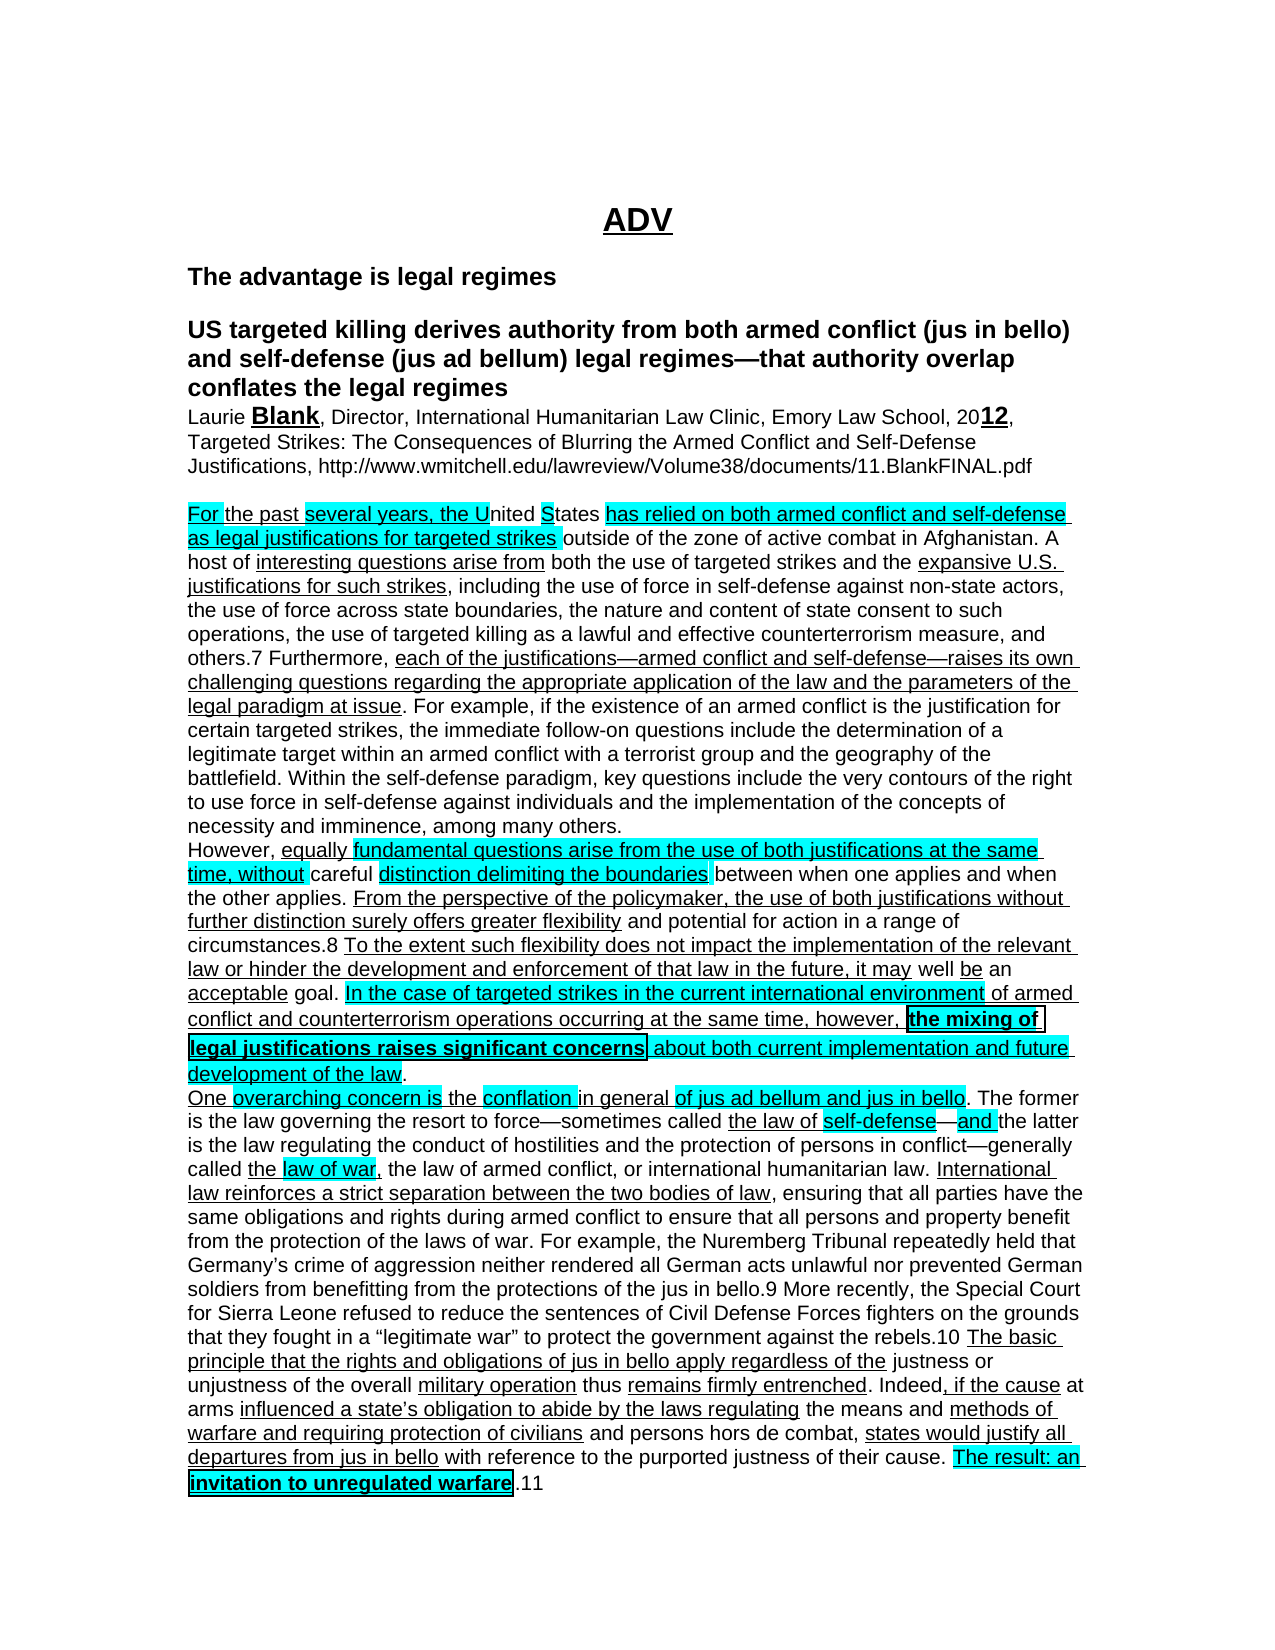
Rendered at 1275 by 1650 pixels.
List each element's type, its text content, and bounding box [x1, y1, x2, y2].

text For the past several years, the United States has relied on both armed conflict and self-defense as legal justifications for targeted strikes outside of the zone of active combat in Afghanistan. A host of interesting questions arise from both the use of targeted strikes and the expansive U.S. justifications for such strikes, including the use of force in self-defense against non-state actors, the use of force across state boundaries, the nature and content of state consent to such operations, the use of targeted killing as a lawful and effective counterterrorism measure, and others.7 Furthermore, each of the justifications—armed conflict and self-defense—raises its own challenging questions regarding the appropriate application of the law and the parameters of the legal paradigm at issue. For example, if the existence of an armed conflict is the justification for certain targeted strikes, the immediate follow-on questions include the determination of a legitimate target within an armed conflict with a terrorist group and the geography of the battlefield. Within the self-defense paradigm, key questions include the very contours of the right to use force in self-defense against individuals and the implementation of the concepts of necessity and imminence, among many others. [187, 502, 1087, 837]
text US targeted killing derives authority from both armed conflict (jus in bello) and self-defense (jus ad bellum) legal regimes—that authority overlap conflates the legal regimes [187, 315, 1087, 401]
text Laurie Blank, Director, International Humanitarian Law Clinic, Emory Law School, 2012, Targeted Strikes: The Consequences of Blurring the Armed Conflict and Self-Defense Justifications, http://www.wmitchell.edu/lawreview/Volume38/documents/11.BlankFINAL.pdf [187, 401, 1087, 478]
text One overarching concern is the conflation in general of jus ad bellum and jus in bello. The former is the law governing the resort to force—sometimes called the law of self-defense—and the latter is the law regulating the conduct of hostilities and the protection of persons in conflict—generally called the law of war, the law of armed conflict, or international humanitarian law. International law reinforces a strict separation between the two bodies of law, ensuring that all parties have the same obligations and rights during armed conflict to ensure that all persons and property benefit from the protection of the laws of war. For example, the Nuremberg Tribunal repeatedly held that Germany’s crime of aggression neither rendered all German acts unlawful nor prevented German soldiers from benefitting from the protections of the jus in bello.9 More recently, the Special Court for Sierra Leone refused to reduce the sentences of Civil Defense Forces fighters on the grounds that they fought in a “legitimate war” to protect the government against the rebels.10 The basic principle that the rights and obligations of jus in bello apply regardless of the justness or unjustness of the overall military operation thus remains firmly entrenched. Indeed, if the cause at arms influenced a state’s obligation to abide by the laws regulating the means and methods of warfare and requiring protection of civilians and persons hors de combat, states would justify all departures from jus in bello with reference to the purported justness of their cause. The result: an invitation to unregulated warfare.11 [187, 1085, 1087, 1497]
text However, equally fundamental questions arise from the use of both justifications at the same time, without careful distinction delimiting the boundaries between when one applies and when the other applies. From the perspective of the policymaker, the use of both justifications without further distinction surely offers greater flexibility and potential for action in a range of circumstances.8 To the extent such flexibility does not impact the implementation of the relevant law or hinder the development and enforcement of that law in the future, it may well be an acceptable goal. In the case of targeted strikes in the current international environment of armed conflict and counterterrorism operations occurring at the same time, however, the mixing of legal justifications raises significant concerns about both current implementation and future development of the law. [187, 837, 1087, 1085]
subtitle adv [187, 200, 1087, 238]
text The advantage is legal regimes [187, 262, 1087, 291]
